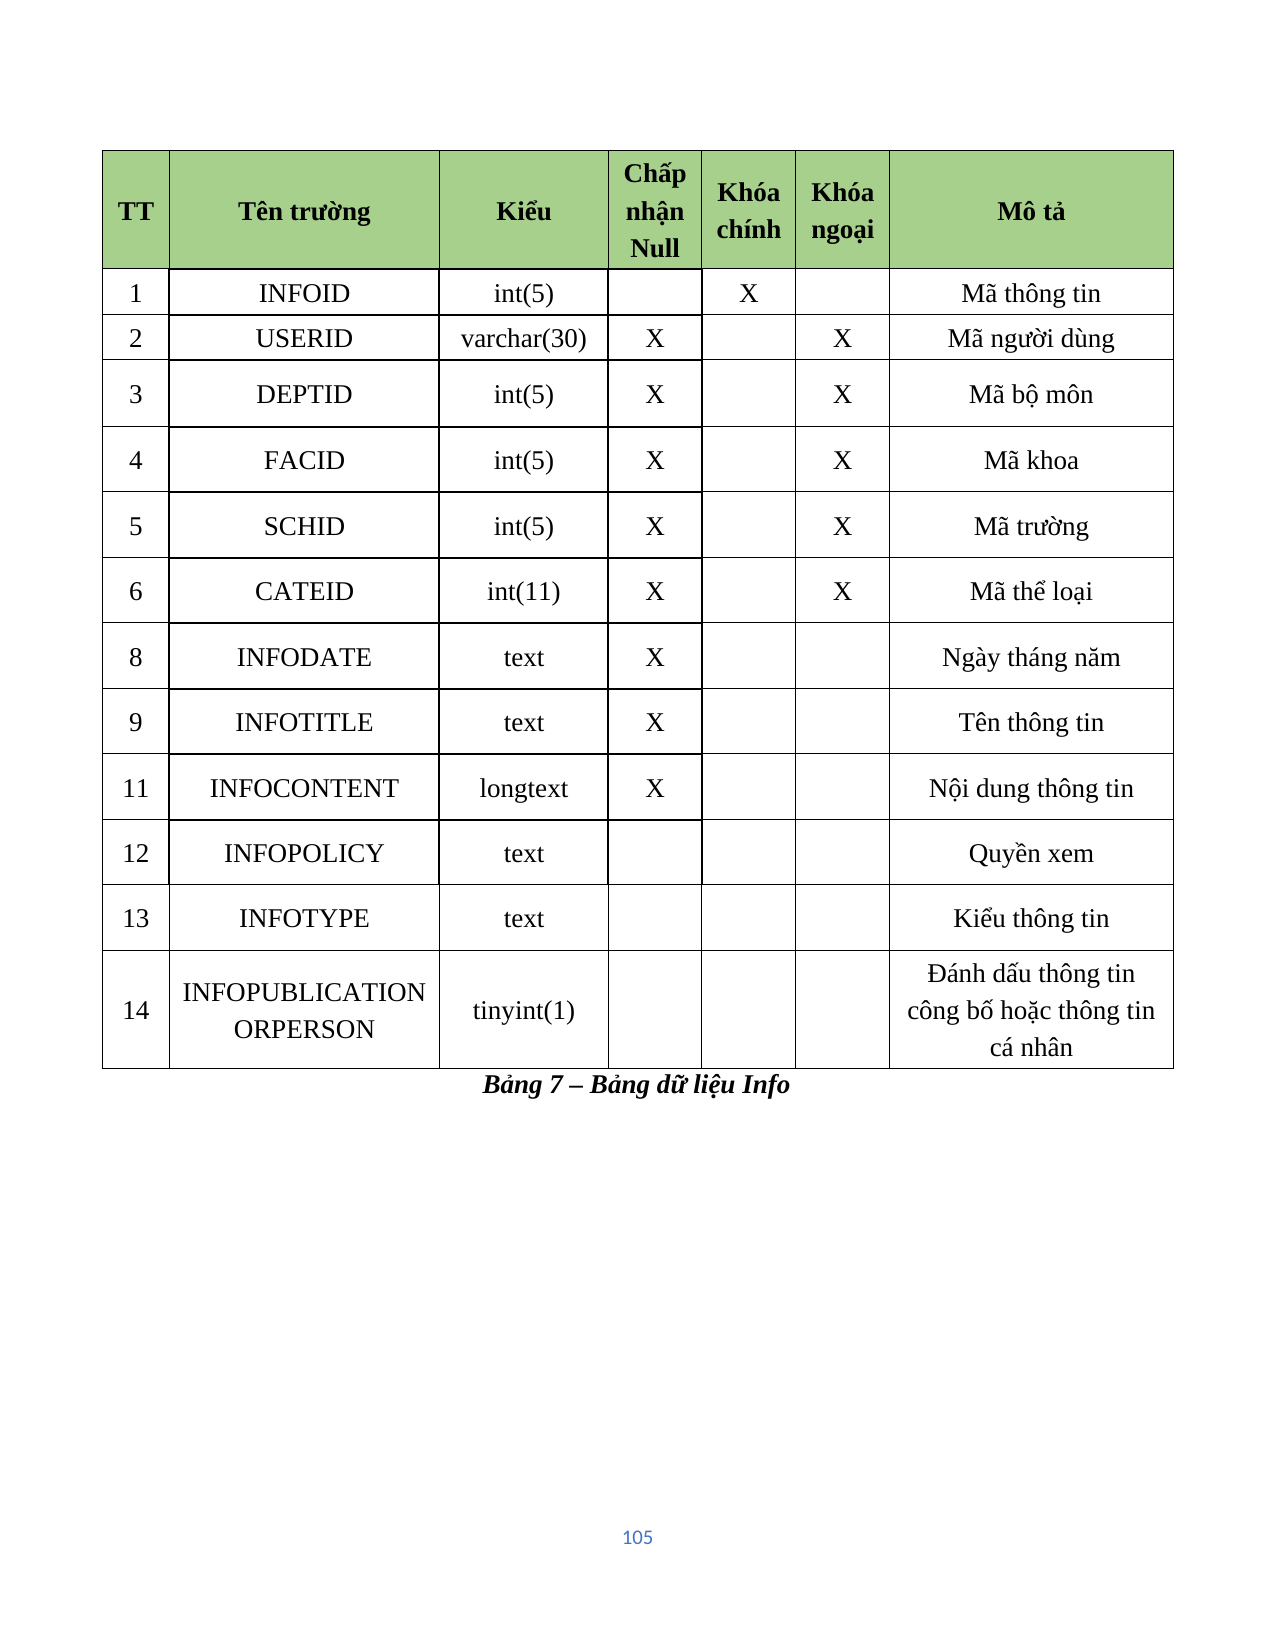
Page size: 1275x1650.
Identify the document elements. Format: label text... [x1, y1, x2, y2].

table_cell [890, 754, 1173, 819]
table_cell 1 [103, 269, 168, 313]
table_cell Mã người dùng [890, 315, 1173, 359]
table_cell Mã trường [890, 492, 1173, 557]
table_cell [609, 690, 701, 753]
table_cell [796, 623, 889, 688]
table_cell [796, 269, 889, 313]
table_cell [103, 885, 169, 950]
table_header Mô tả [890, 151, 1173, 268]
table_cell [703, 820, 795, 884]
table_cell 8 [103, 623, 168, 688]
table_cell Mã thông tin [890, 269, 1173, 313]
table_cell int(5) [440, 361, 607, 426]
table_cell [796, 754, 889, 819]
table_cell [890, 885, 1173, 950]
table_cell int(5) [440, 428, 607, 491]
table_header Khóa ngoại [796, 151, 889, 268]
table_cell INFODATE [170, 624, 438, 688]
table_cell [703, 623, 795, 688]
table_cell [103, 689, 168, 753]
table_cell [703, 492, 795, 557]
table_cell X [609, 361, 701, 426]
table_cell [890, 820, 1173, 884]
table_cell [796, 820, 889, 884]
table_header Kiểu [440, 151, 608, 268]
table_cell text [440, 624, 607, 688]
table_header Khóa chính [702, 151, 795, 268]
table_cell int(11) [440, 559, 607, 622]
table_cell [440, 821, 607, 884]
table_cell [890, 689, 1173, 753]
table_cell int(5) [440, 493, 607, 557]
table_cell [609, 270, 701, 313]
table_cell 5 [103, 492, 168, 557]
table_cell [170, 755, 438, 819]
table_cell 4 [103, 427, 168, 491]
table_cell 3 [103, 360, 168, 426]
table_cell Mã bộ môn [890, 360, 1173, 426]
table_cell SCHID [170, 493, 438, 557]
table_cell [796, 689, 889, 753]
table_cell X [609, 559, 701, 622]
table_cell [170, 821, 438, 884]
text Bảng 7 – Bảng dữ liệu Info [150, 1069, 1125, 1100]
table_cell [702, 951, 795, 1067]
table_cell X [609, 624, 701, 688]
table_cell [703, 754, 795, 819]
table_cell X [796, 315, 889, 359]
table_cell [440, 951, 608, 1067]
table_cell X [796, 558, 889, 622]
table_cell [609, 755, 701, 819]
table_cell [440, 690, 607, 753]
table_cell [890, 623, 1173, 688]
table_cell [703, 427, 795, 491]
table_cell X [609, 493, 701, 557]
table_cell varchar(30) [440, 316, 607, 359]
table_header TT [103, 151, 169, 268]
table_cell [703, 558, 795, 622]
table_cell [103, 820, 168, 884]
table_cell X [796, 360, 889, 426]
table_cell 2 [103, 315, 168, 359]
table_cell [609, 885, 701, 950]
table_cell X [703, 269, 795, 313]
table_cell X [796, 492, 889, 557]
table_cell CATEID [170, 559, 438, 622]
table_cell Mã khoa [890, 427, 1173, 491]
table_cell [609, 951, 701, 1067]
table_cell int(5) [440, 270, 607, 313]
table_cell X [609, 428, 701, 491]
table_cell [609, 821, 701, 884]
table_cell X [609, 316, 701, 359]
table_cell DEPTID [170, 361, 438, 426]
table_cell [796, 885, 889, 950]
table_header Tên trường [170, 151, 439, 268]
table_cell FACID [170, 428, 438, 491]
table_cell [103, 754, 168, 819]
table_cell [703, 315, 795, 359]
table_cell 6 [103, 558, 168, 622]
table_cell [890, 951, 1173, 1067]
table_header Chấp nhận Null [609, 151, 701, 268]
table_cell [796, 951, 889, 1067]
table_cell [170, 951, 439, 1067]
table_cell X [796, 427, 889, 491]
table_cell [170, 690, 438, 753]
table_cell USERID [170, 316, 438, 359]
table_cell [703, 360, 795, 426]
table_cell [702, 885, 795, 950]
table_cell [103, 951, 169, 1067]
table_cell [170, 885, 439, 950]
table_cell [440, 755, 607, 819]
table_cell INFOID [170, 270, 438, 313]
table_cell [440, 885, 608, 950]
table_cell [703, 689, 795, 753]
table_cell Mã thể loại [890, 558, 1173, 622]
